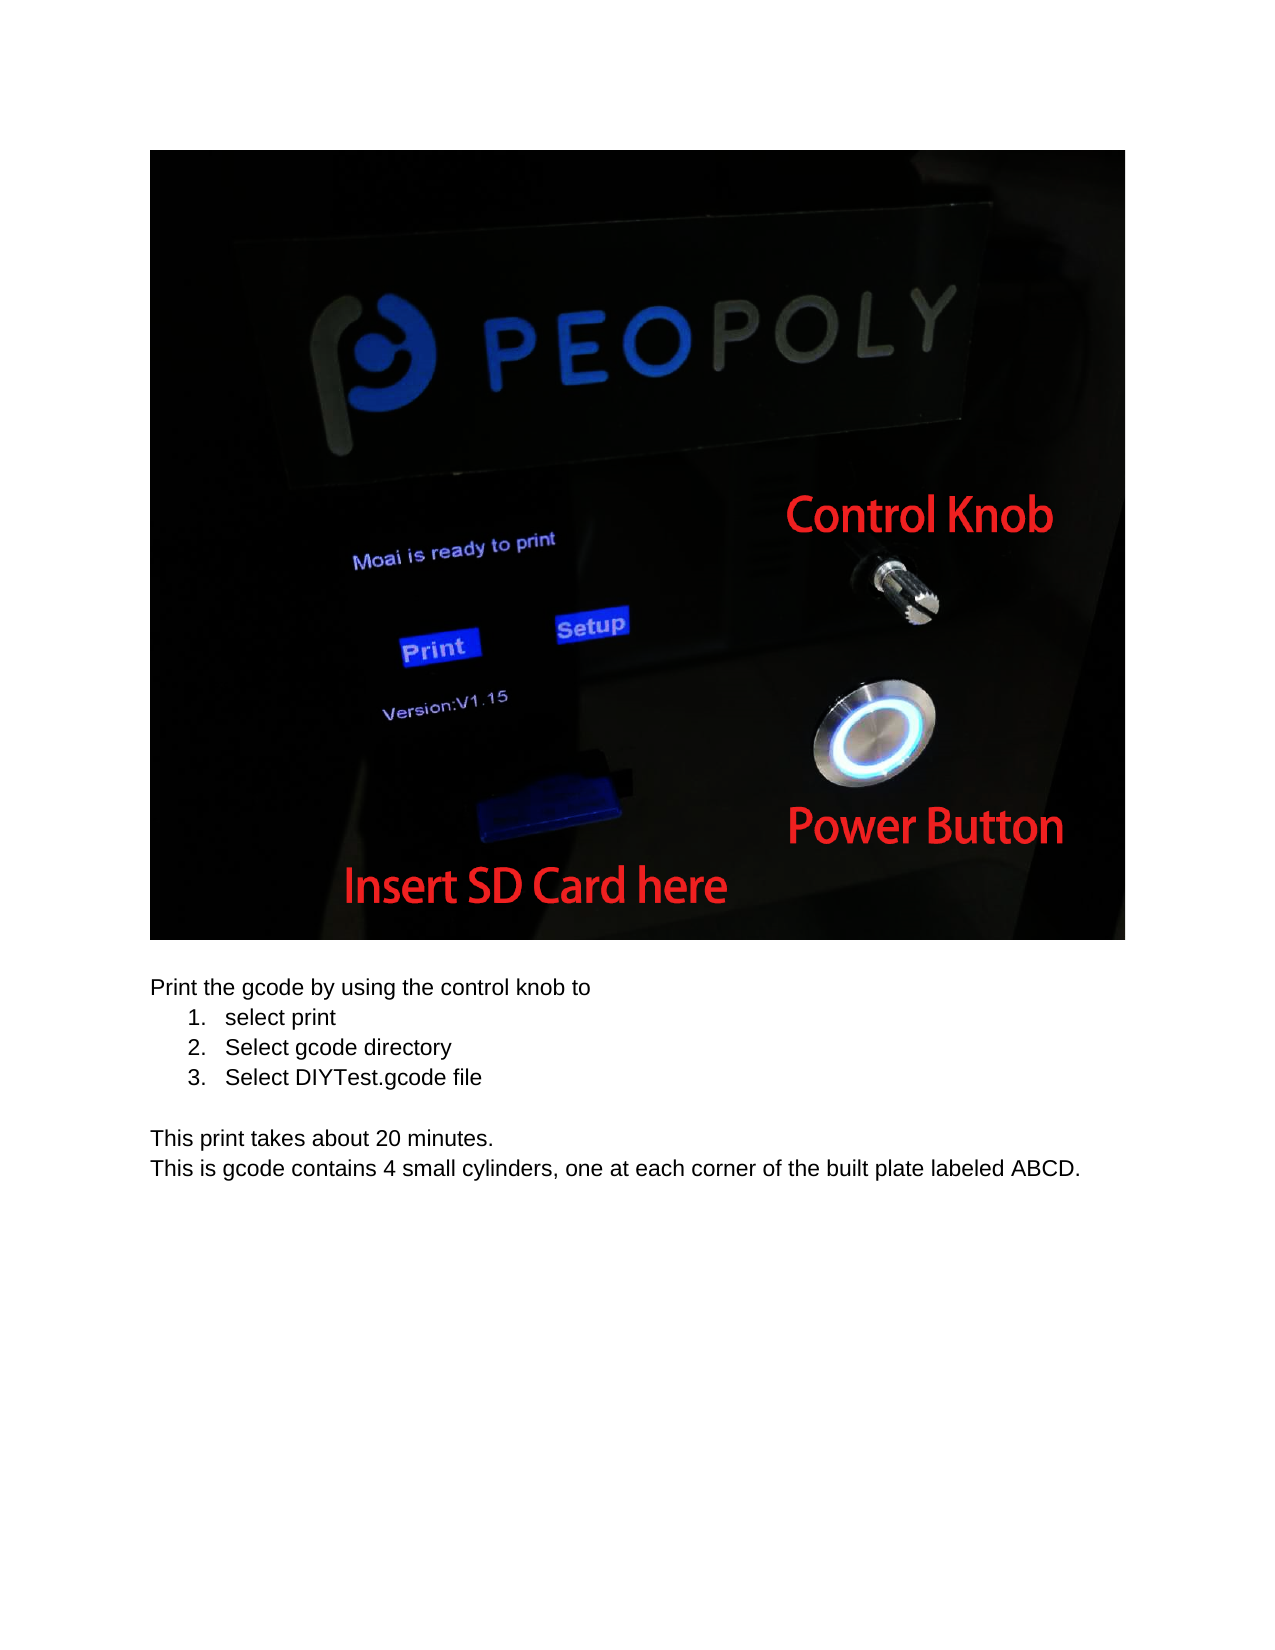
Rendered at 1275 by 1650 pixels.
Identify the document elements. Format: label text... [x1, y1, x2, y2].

picture [150, 150, 1125, 940]
list Select gcode directory [187, 1034, 1125, 1060]
list Select DIYTest.gcode file [187, 1064, 1125, 1091]
text Print the gcode by using the control knob to [150, 974, 1125, 1000]
text This is gcode contains 4 small cylinders, one at each corner of the built plate labeled ABCD. [150, 1155, 1125, 1181]
text This print takes about 20 minutes. [150, 1125, 1125, 1151]
list select print [187, 1004, 1125, 1030]
